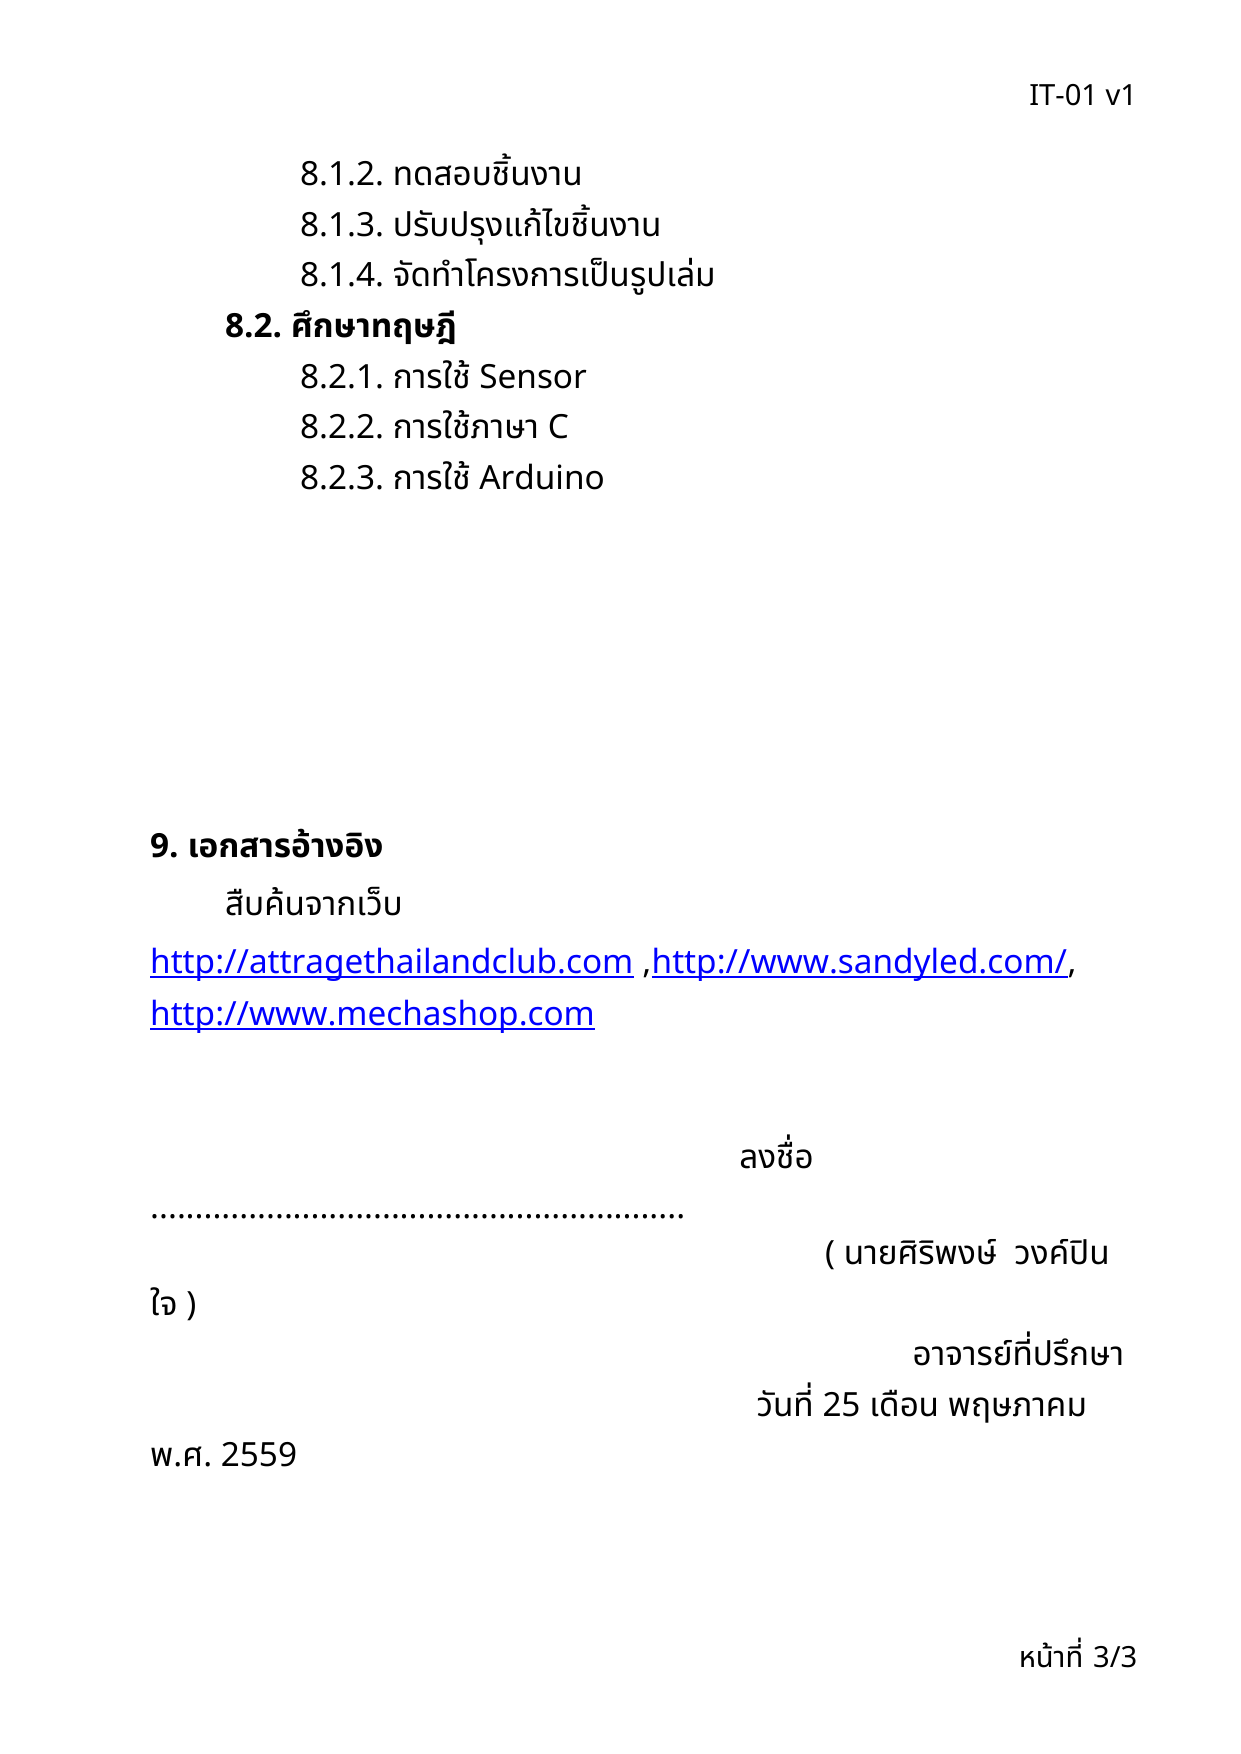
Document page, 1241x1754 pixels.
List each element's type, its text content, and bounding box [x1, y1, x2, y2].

text สืบค้นจากเว็บ http://attragethailandclub.com ,http://www.sandyled.com/, [150, 880, 1137, 983]
text 8.2.2. การใช้ภาษา C [225, 403, 1137, 454]
text 8.2.3. การใช้ Arduino [225, 454, 1137, 504]
text 8.1.2. ทดสอบชิ้นงาน [225, 150, 1137, 201]
text 9. เอกสารอ้างอิง [150, 822, 1137, 873]
text 8.1.4. จัดทำโครงการเป็นรูปเล่ม [225, 251, 1137, 302]
text http://www.mechashop.com [150, 990, 1137, 1035]
text 8.2. ศึกษาทฤษฎี [150, 302, 1137, 352]
text ลงชื่อ ............................................................ ( นายศิริพงษ์ วงค์ปินใจ ) อาจารย์ที่ปรึกษา วันที่ 25 เดือน พฤษภาคม พ.ศ. 2559 [150, 1133, 1137, 1482]
text 8.1.3. ปรับปรุงแก้ไขชิ้นงาน [225, 201, 1137, 251]
text 8.2.1. การใช้ Sensor [225, 352, 1137, 403]
